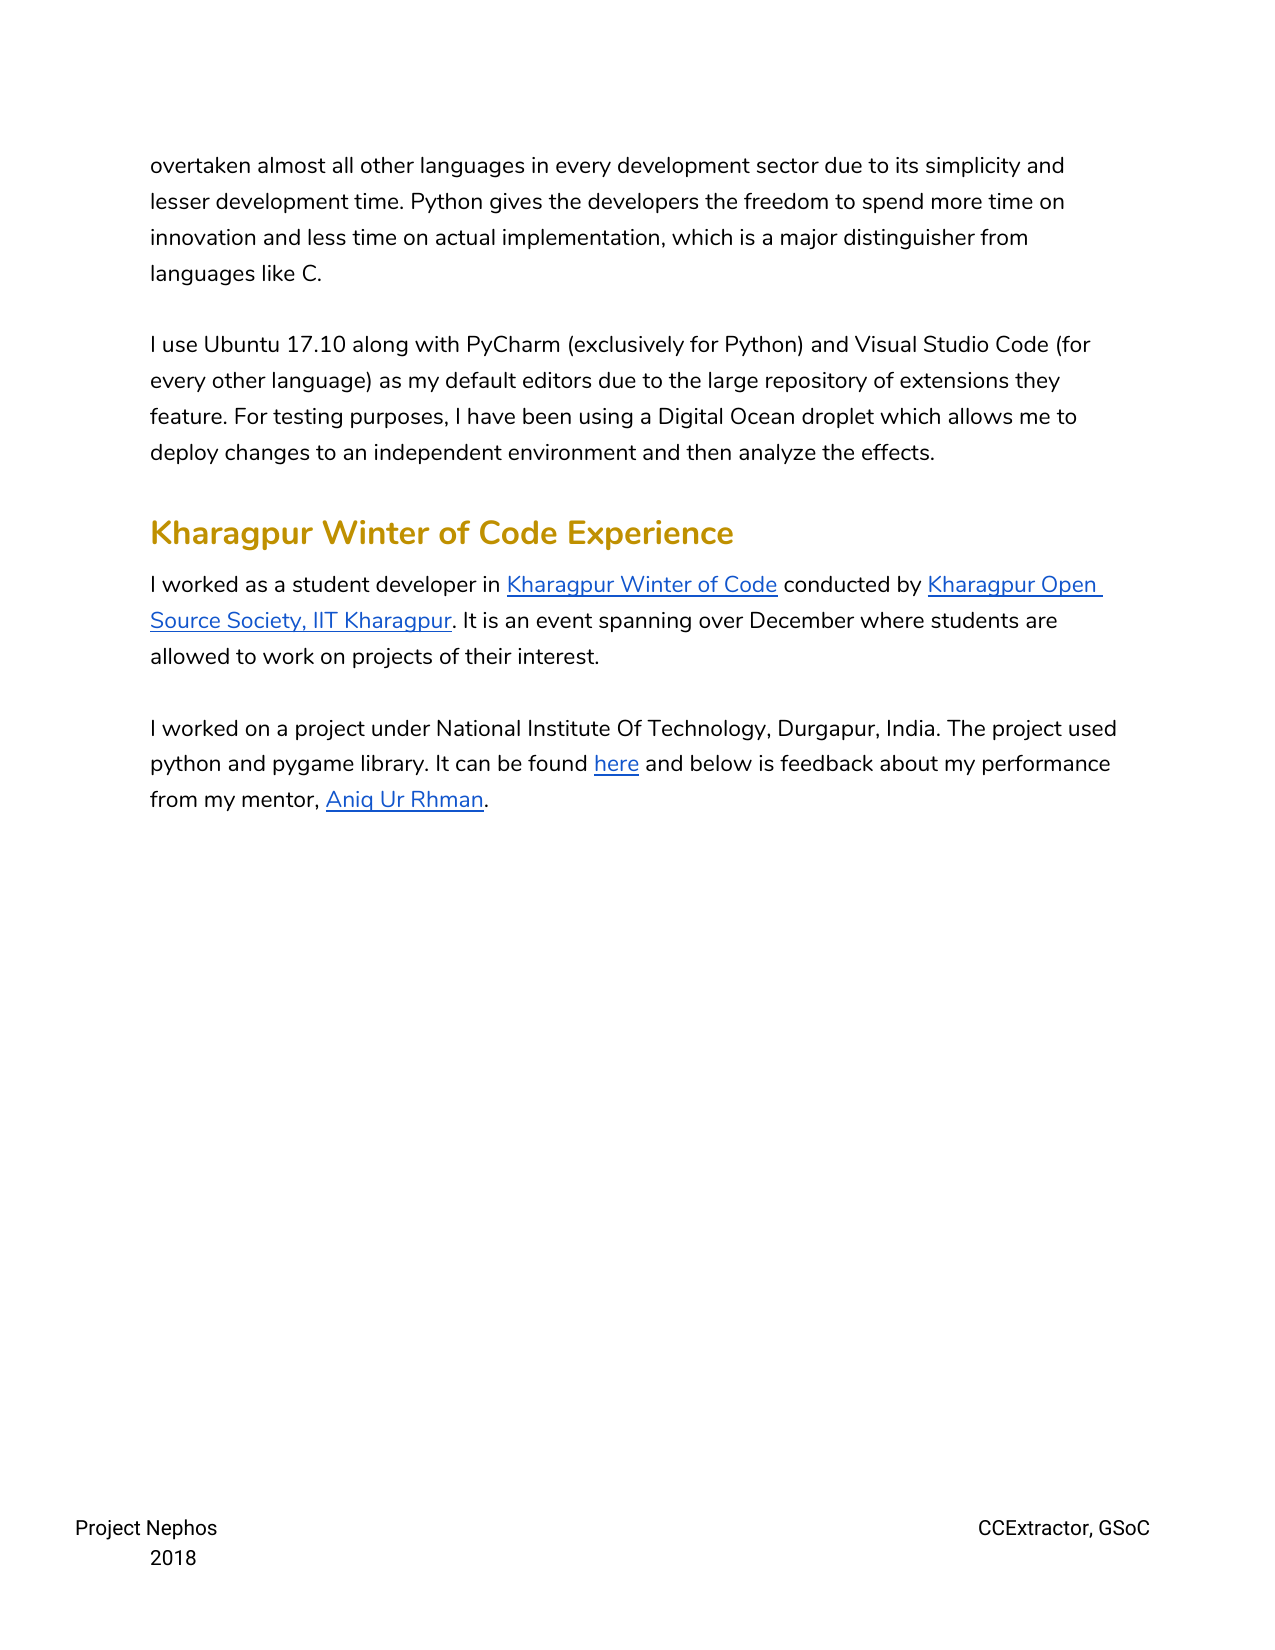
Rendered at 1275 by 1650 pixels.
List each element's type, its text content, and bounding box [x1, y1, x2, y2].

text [150, 150, 1125, 289]
text I worked as a student developer in Kharagpur Winter of Code conducted by Kharagpur Open Source Society, IIT Kharagpur. It is an event spanning over December where students are allowed to work on projects of their interest. [150, 569, 1125, 672]
subtitle Kharagpur Winter of Code Experience [150, 511, 1125, 556]
text I worked on a project under National Institute Of Technology, Durgapur, India. The project used python and pygame library. It can be found here and below is feedback about my performance from my mentor, Aniq Ur Rhman. [150, 713, 1125, 816]
text I use Ubuntu 17.10 along with PyCharm (exclusively for Python) and Visual Studio Code (for every other language) as my default editors due to the large repository of extensions they feature. For testing purposes, I have been using a Digital Ocean droplet which allows me to deploy changes to an independent environment and then analyze the effects. [150, 330, 1125, 469]
